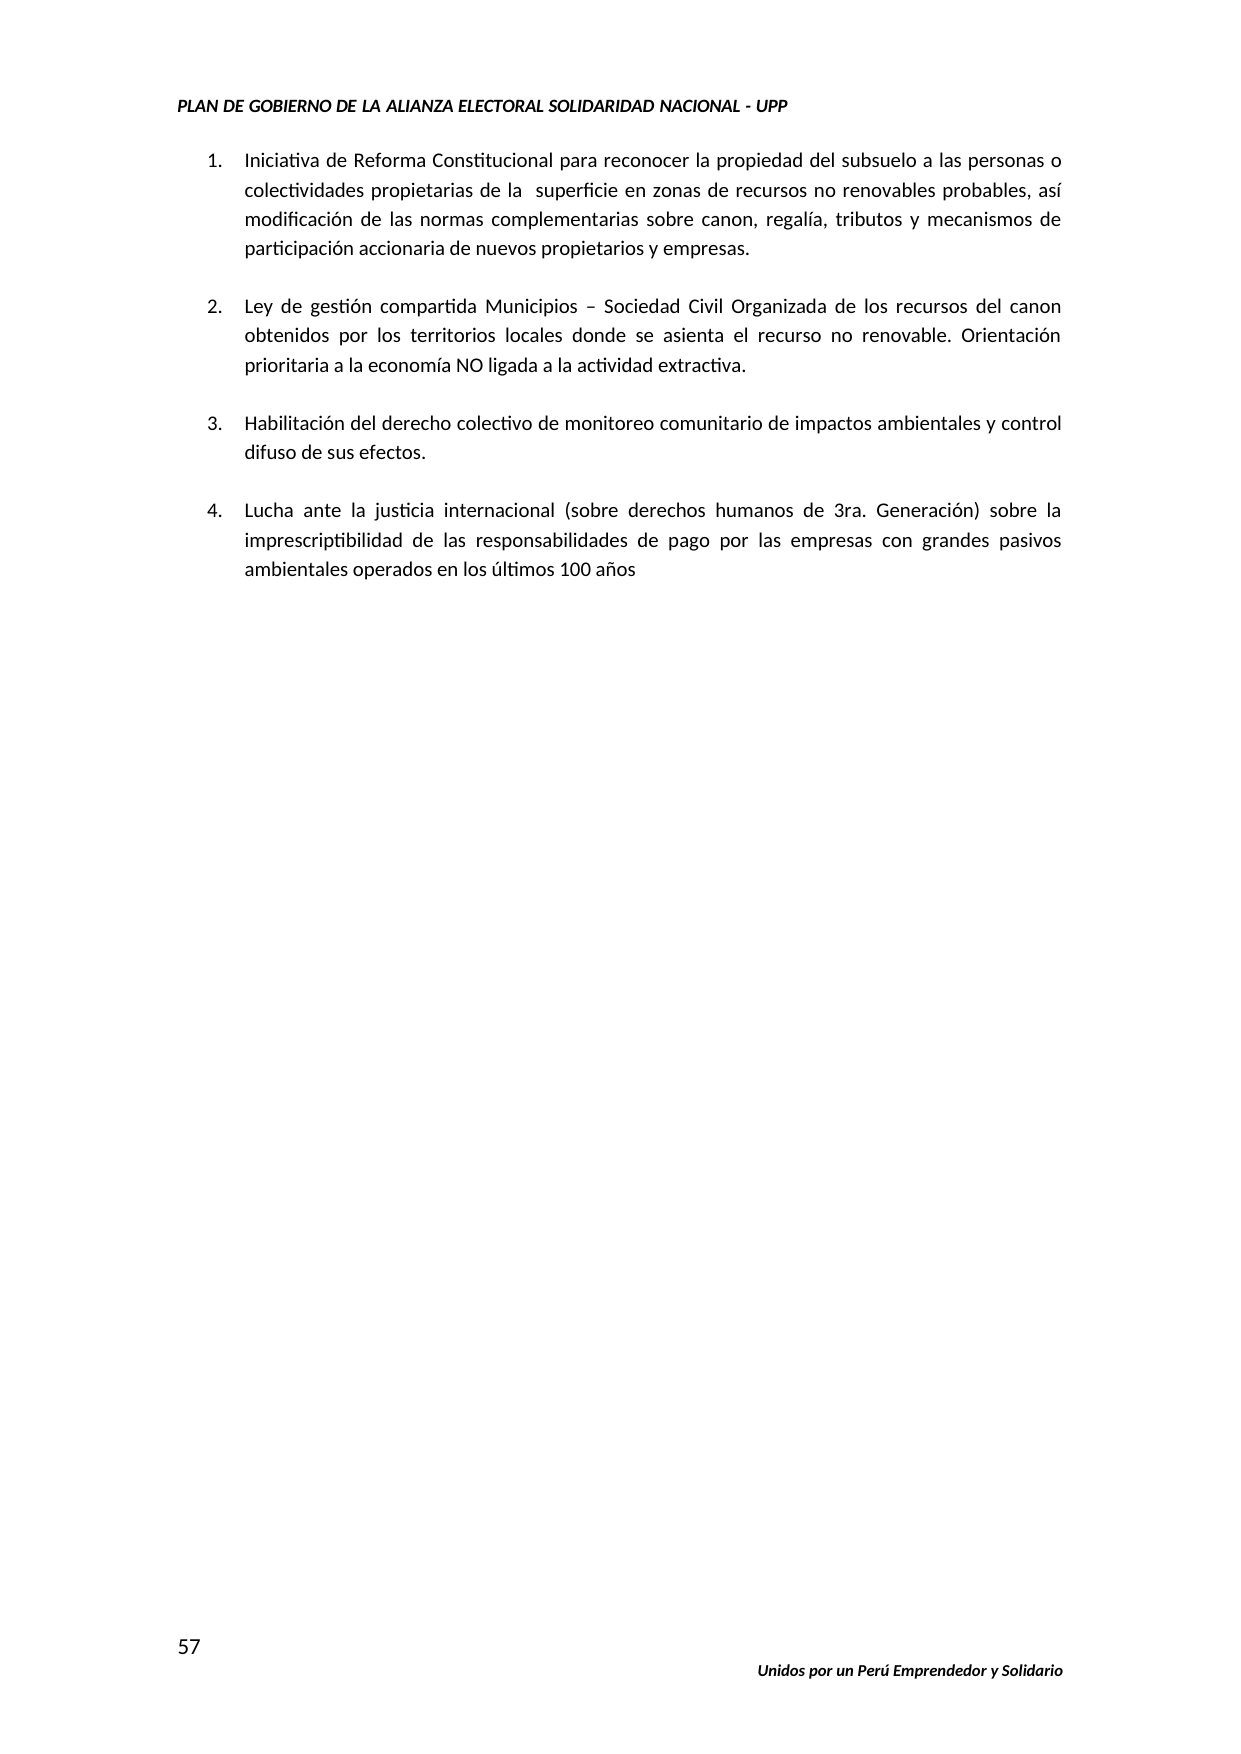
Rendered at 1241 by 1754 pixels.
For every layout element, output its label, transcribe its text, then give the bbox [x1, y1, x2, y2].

list Ley de gestión compartida Municipios – Sociedad Civil Organizada de los recursos del canon obtenidos por los territorios locales donde se asienta el recurso no renovable. Orientación prioritaria a la economía NO ligada a la actividad extractiva. [207, 293, 1063, 377]
list Habilitación del derecho colectivo de monitoreo comunitario de impactos ambientales y control difuso de sus efectos. [207, 410, 1063, 465]
list Lucha ante la justicia internacional (sobre derechos humanos de 3ra. Generación) sobre la imprescriptibilidad de las responsabilidades de pago por las empresas con grandes pasivos ambientales operados en los últimos 100 años [207, 498, 1063, 581]
list Iniciativa de Reforma Constitucional para reconocer la propiedad del subsuelo a las personas o colectividades propietarias de la superficie en zonas de recursos no renovables probables, así modificación de las normas complementarias sobre canon, regalía, tributos y mecanismos de participación accionaria de nuevos propietarios y empresas. [207, 148, 1063, 261]
